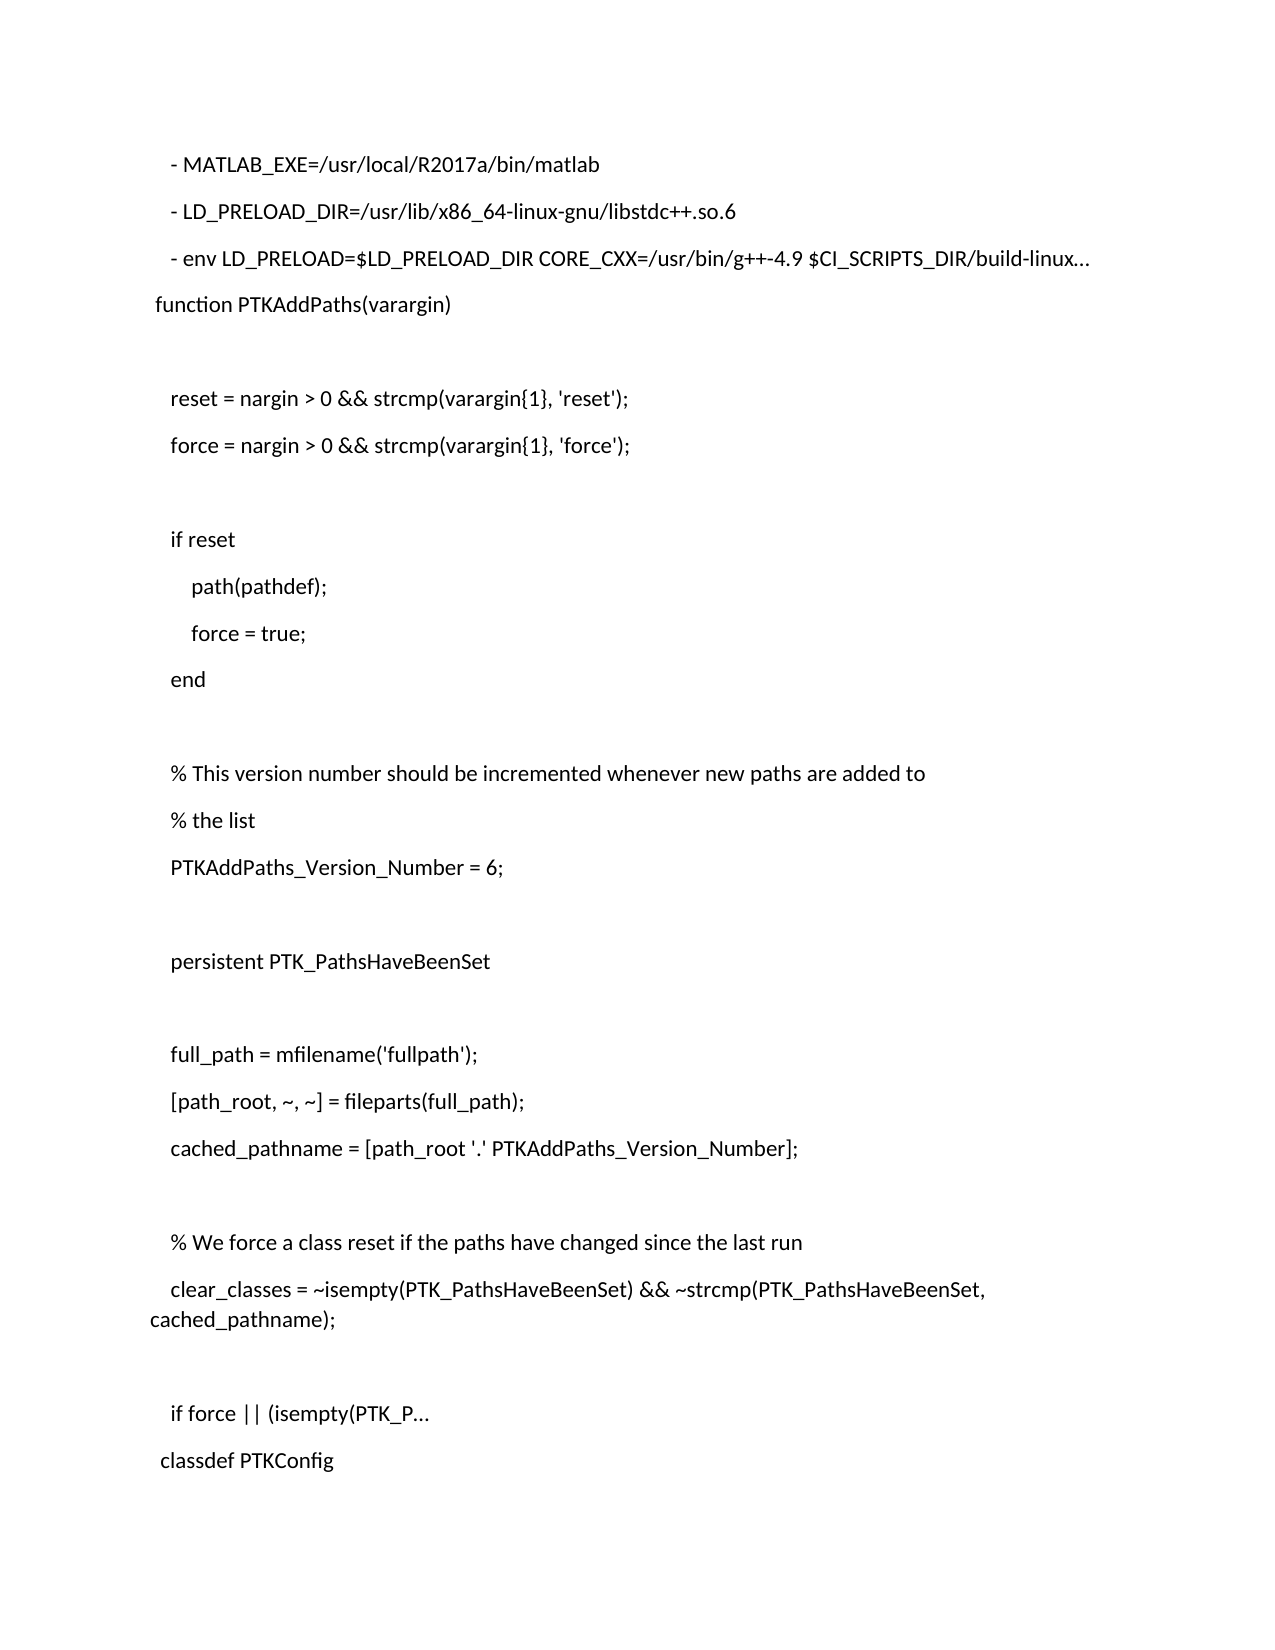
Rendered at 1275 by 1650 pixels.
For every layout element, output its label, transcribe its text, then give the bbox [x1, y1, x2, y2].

text if force || (isempty(PTK_P… [150, 1399, 1125, 1427]
text [path_root, ~, ~] = fileparts(full_path); [150, 1087, 1125, 1116]
text end [150, 666, 1125, 694]
text - MATLAB_EXE=/usr/local/R2017a/bin/matlab [150, 150, 1125, 178]
text reset = nargin > 0 && strcmp(varargin{1}, 'reset'); [150, 384, 1125, 412]
text - env LD_PRELOAD=$LD_PRELOAD_DIR CORE_CXX=/usr/bin/g++-4.9 $CI_SCRIPTS_DIR/build-linux… [150, 244, 1125, 272]
text % This version number should be incremented whenever new paths are added to [150, 759, 1125, 787]
text - LD_PRELOAD_DIR=/usr/lib/x86_64-linux-gnu/libstdc++.so.6 [150, 197, 1125, 225]
text % We force a class reset if the paths have changed since the last run [150, 1228, 1125, 1256]
text force = true; [150, 619, 1125, 647]
text % the list [150, 806, 1125, 834]
text force = nargin > 0 && strcmp(varargin{1}, 'force'); [150, 431, 1125, 459]
text clear_classes = ~isempty(PTK_PathsHaveBeenSet) && ~strcmp(PTK_PathsHaveBeenSet, cached_pathname); [150, 1275, 1125, 1333]
text path(pathdef); [150, 572, 1125, 600]
text persistent PTK_PathsHaveBeenSet [150, 947, 1125, 975]
text full_path = mfilename('fullpath'); [150, 1041, 1125, 1069]
text PTKAddPaths_Version_Number = 6; [150, 853, 1125, 881]
text classdef PTKConfig [150, 1446, 1125, 1474]
text if reset [150, 525, 1125, 553]
text cached_pathname = [path_root '.' PTKAddPaths_Version_Number]; [150, 1134, 1125, 1162]
text function PTKAddPaths(varargin) [150, 291, 1125, 319]
